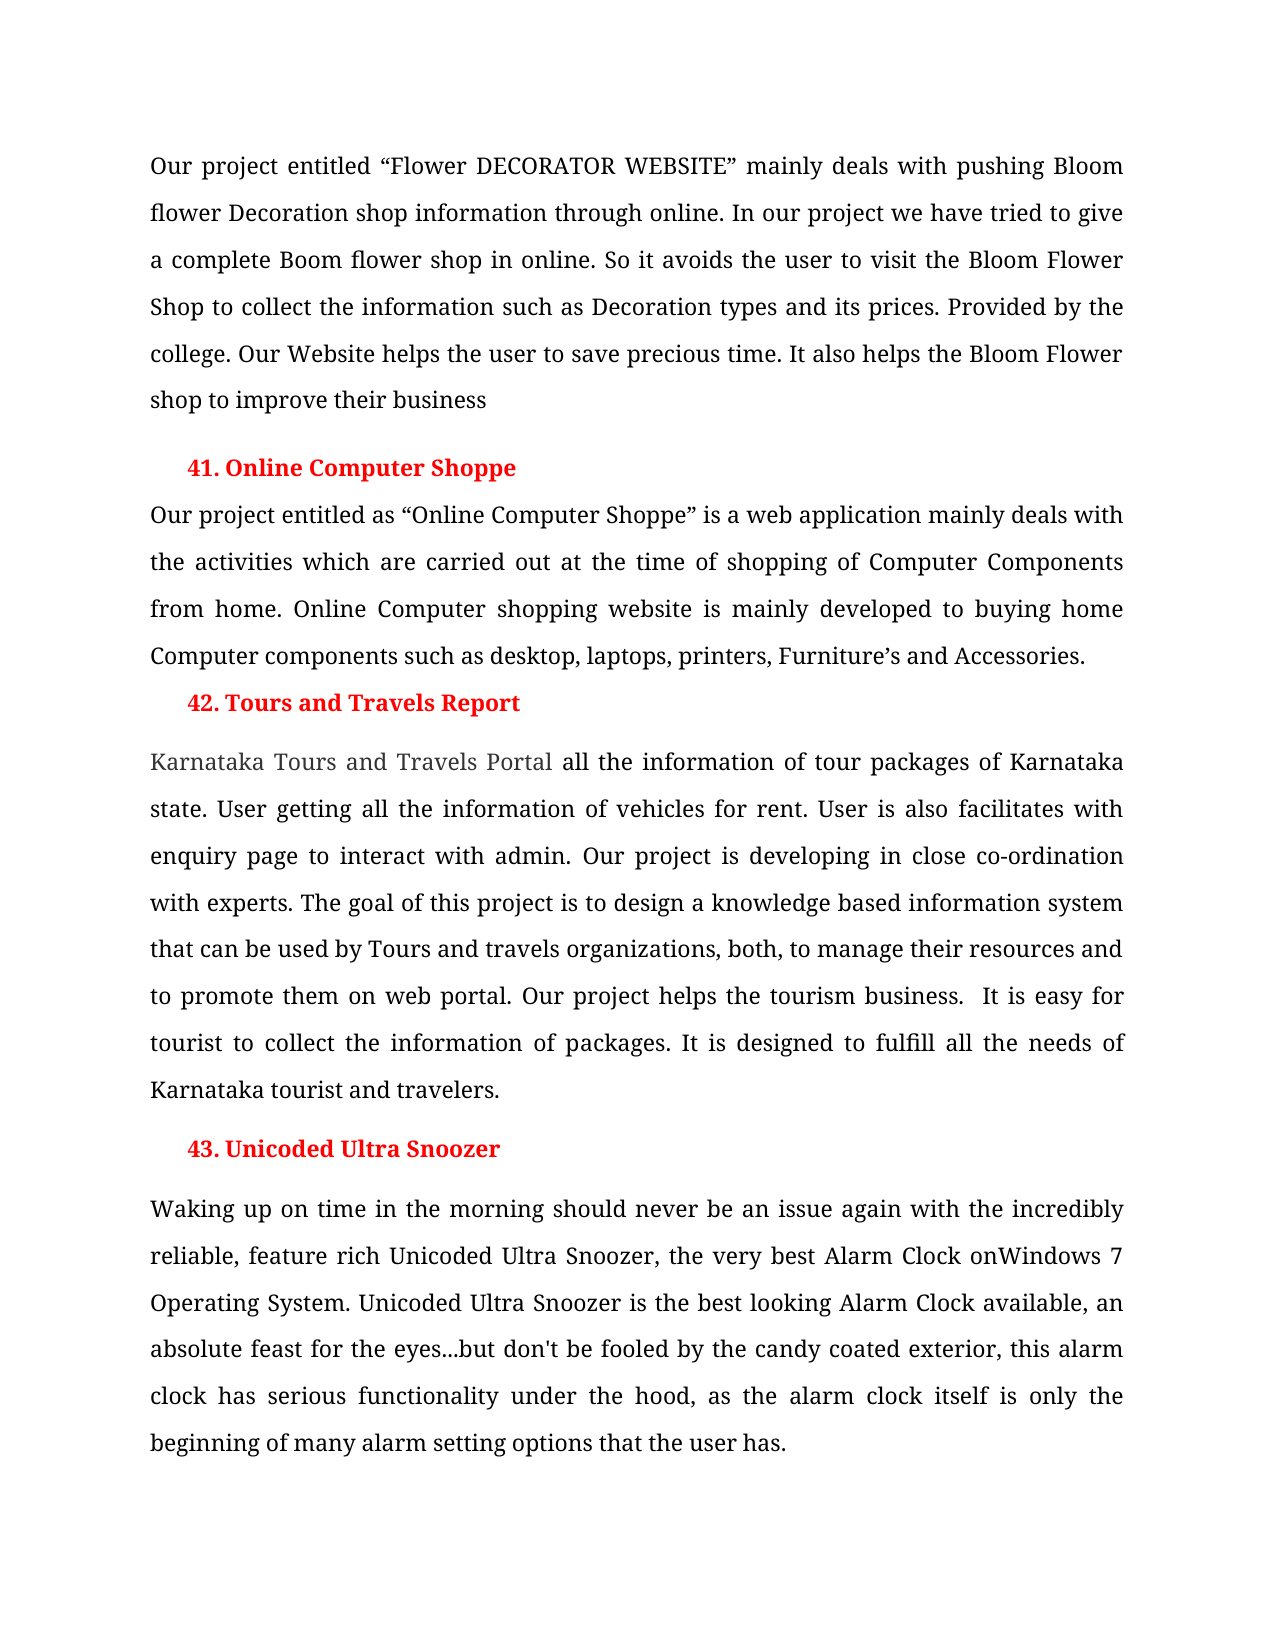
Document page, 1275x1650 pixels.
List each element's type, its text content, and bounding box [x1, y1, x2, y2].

text Karnataka Tours and Travels Portal all the information of tour packages of Karnataka state. User getting all the information of vehicles for rent. User is also facilitates with enquiry page to interact with admin. Our project is developing in close co-ordination with experts. The goal of this project is to design a knowledge based information system that can be used by Tours and travels organizations, both, to manage their resources and to promote them on web portal. Our project helps the tourism business. It is easy for tourist to collect the information of packages. It is designed to fulfill all the needs of Karnataka tourist and travelers. [150, 746, 1125, 1105]
list Unicoded Ultra Snoozer [187, 1133, 1125, 1164]
list Online Computer Shoppe [187, 452, 1125, 483]
list Our project entitled as “Online Computer Shoppe” is a web application mainly deals with the activities which are carried out at the time of shopping of Computer Components from home. Online Computer shopping website is mainly developed to buying home Computer components such as desktop, laptops, printers, Furniture’s and Accessories. [150, 499, 1125, 671]
text Waking up on time in the morning should never be an issue again with the incredibly reliable, feature rich Unicoded Ultra Snoozer, the very best Alarm Clock onWindows 7 Operating System. Unicoded Ultra Snoozer is the best looking Alarm Clock available, an absolute feast for the eyes...but don't be fooled by the candy coated exterior, this alarm clock has serious functionality under the hood, as the alarm clock itself is only the beginning of many alarm setting options that the user has. [150, 1193, 1125, 1458]
text Our project entitled “Flower DECORATOR WEBSITE” mainly deals with pushing Bloom flower Decoration shop information through online. In our project we have tried to give a complete Boom flower shop in online. So it avoids the user to visit the Bloom Flower Shop to collect the information such as Decoration types and its prices. Provided by the college. Our Website helps the user to save precious time. It also helps the Bloom Flower shop to improve their business [150, 150, 1125, 416]
list Tours and Travels Report [187, 686, 1125, 718]
